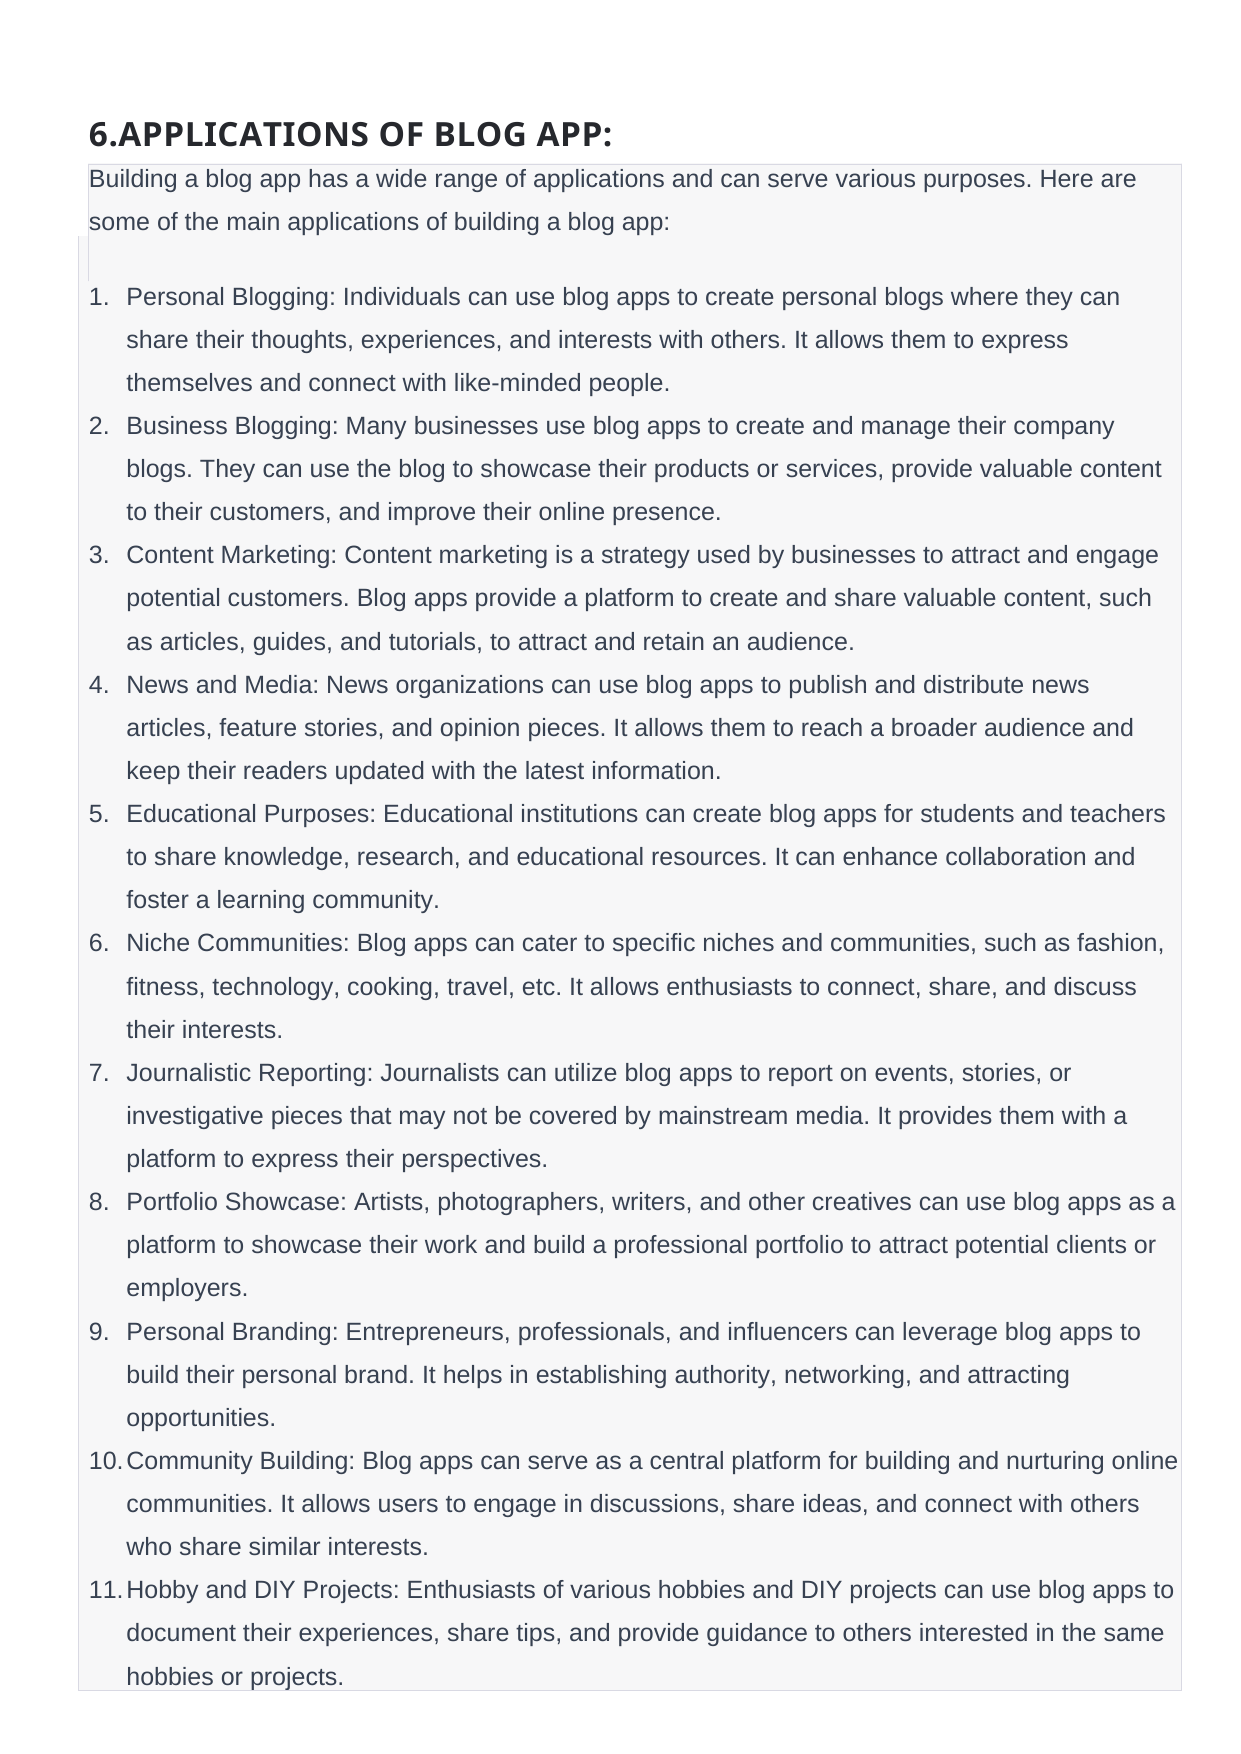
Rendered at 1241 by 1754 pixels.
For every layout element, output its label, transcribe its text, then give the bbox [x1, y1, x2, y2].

list Personal Blogging: Individuals can use blog apps to create personal blogs where they can share their thoughts, experiences, and interests with others. It allows them to express themselves and connect with like-minded people. [79, 281, 1181, 396]
list Educational Purposes: Educational institutions can create blog apps for students and teachers to share knowledge, research, and educational resources. It can enhance collaboration and foster a learning community. [79, 798, 1181, 914]
list Community Building: Blog apps can serve as a central platform for building and nurturing online communities. It allows users to engage in discussions, share ideas, and connect with others who share similar interests. [79, 1445, 1181, 1561]
text Building a blog app has a wide range of applications and can serve various purposes. Here are some of the main applications of building a blog app: [89, 165, 1181, 236]
list Hobby and DIY Projects: Enthusiasts of various hobbies and DIY projects can use blog apps to document their experiences, share tips, and provide guidance to others interested in the same hobbies or projects. [79, 1575, 1181, 1690]
list Content Marketing: Content marketing is a strategy used by businesses to attract and engage potential customers. Blog apps provide a platform to create and share valuable content, such as articles, guides, and tutorials, to attract and retain an audience. [79, 540, 1181, 655]
list Journalistic Reporting: Journalists can utilize blog apps to report on events, stories, or investigative pieces that may not be covered by mainstream media. It provides them with a platform to express their perspectives. [79, 1057, 1181, 1173]
list Niche Communities: Blog apps can cater to specific niches and communities, such as fashion, fitness, technology, cooking, travel, etc. It allows enthusiasts to connect, share, and discuss their interests. [79, 928, 1181, 1043]
list Personal Branding: Entrepreneurs, professionals, and influencers can leverage blog apps to build their personal brand. It helps in establishing authority, networking, and attracting opportunities. [79, 1316, 1181, 1431]
list News and Media: News organizations can use blog apps to publish and distribute news articles, feature stories, and opinion pieces. It allows them to reach a broader audience and keep their readers updated with the latest information. [79, 669, 1181, 784]
list Business Blogging: Many businesses use blog apps to create and manage their company blogs. They can use the blog to showcase their products or services, provide valuable content to their customers, and improve their online presence. [79, 410, 1181, 526]
list Portfolio Showcase: Artists, photographers, writers, and other creatives can use blog apps as a platform to showcase their work and build a professional portfolio to attract potential clients or employers. [79, 1187, 1181, 1302]
text 6.APPLICATIONS OF BLOG APP: [89, 111, 1181, 157]
